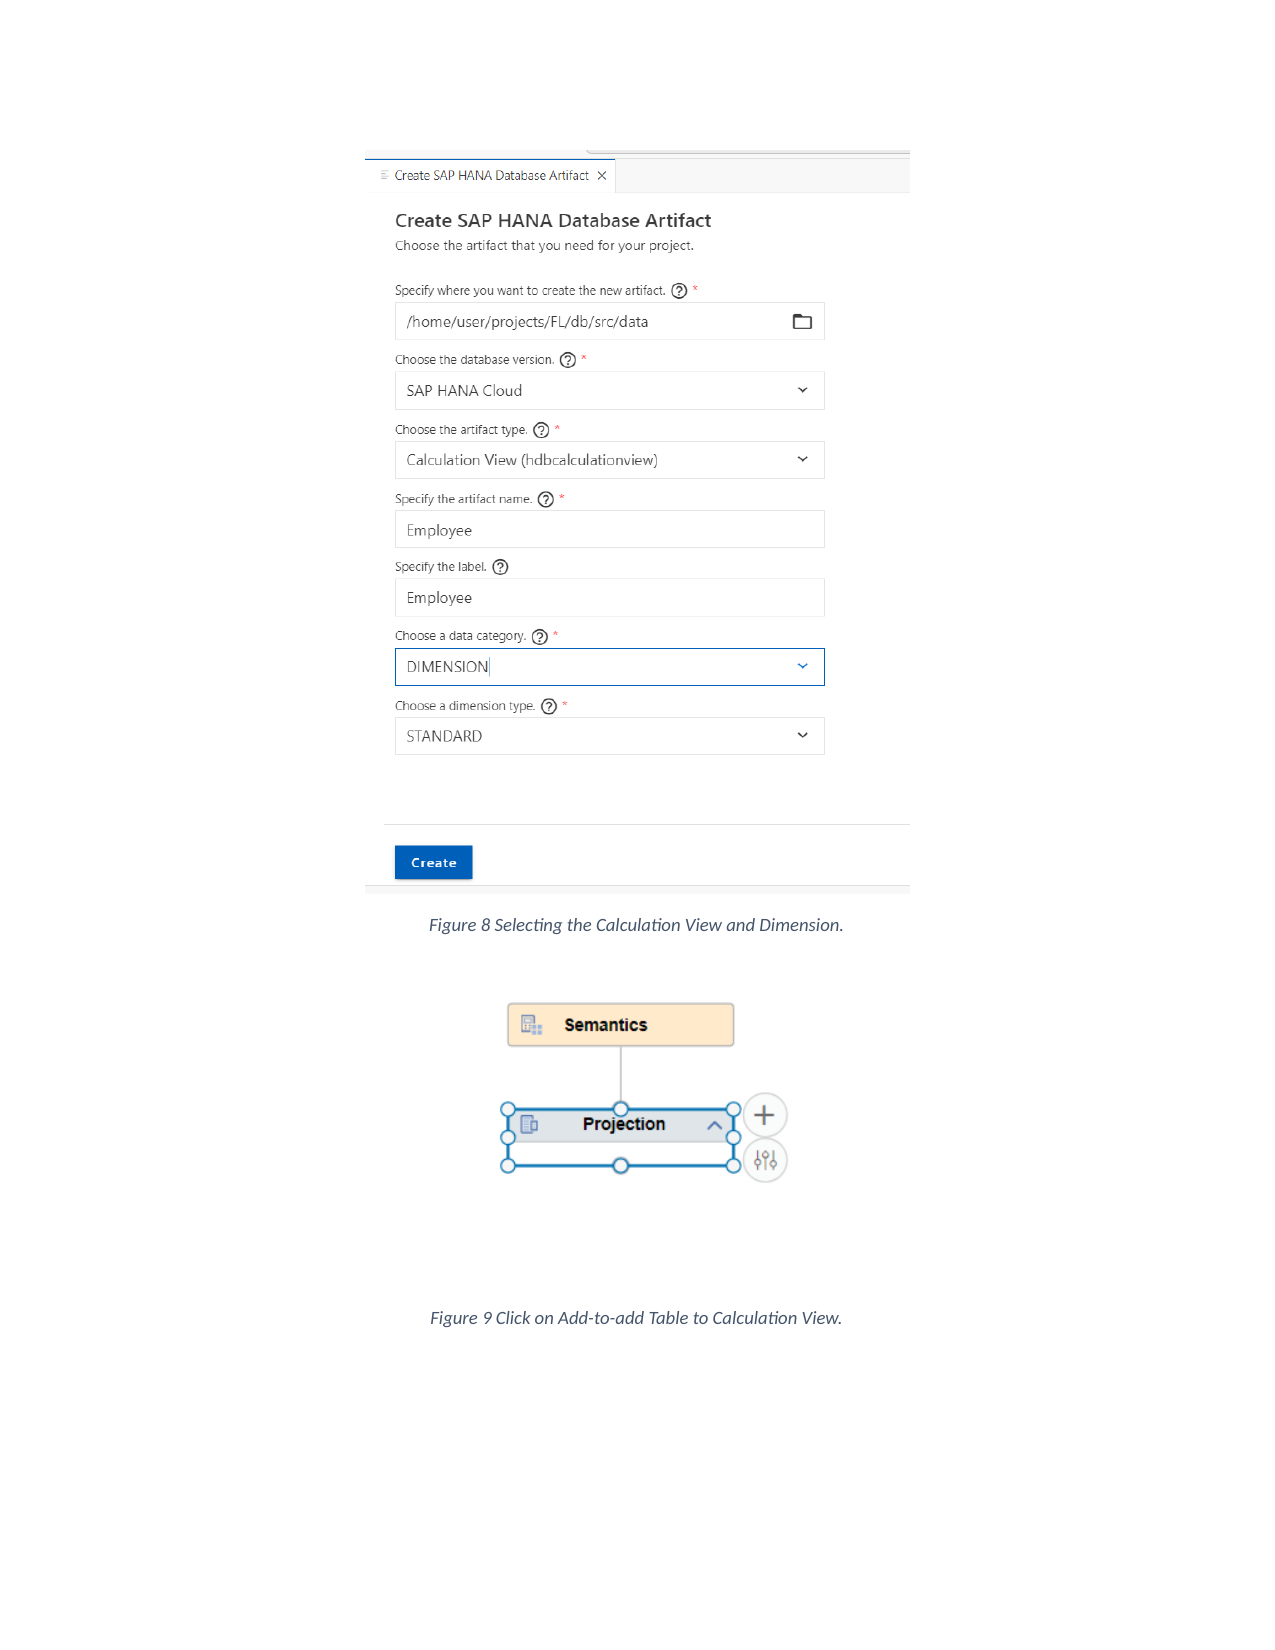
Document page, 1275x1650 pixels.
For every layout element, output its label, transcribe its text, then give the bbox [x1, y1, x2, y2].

picture [425, 956, 851, 1288]
picture [365, 150, 910, 894]
